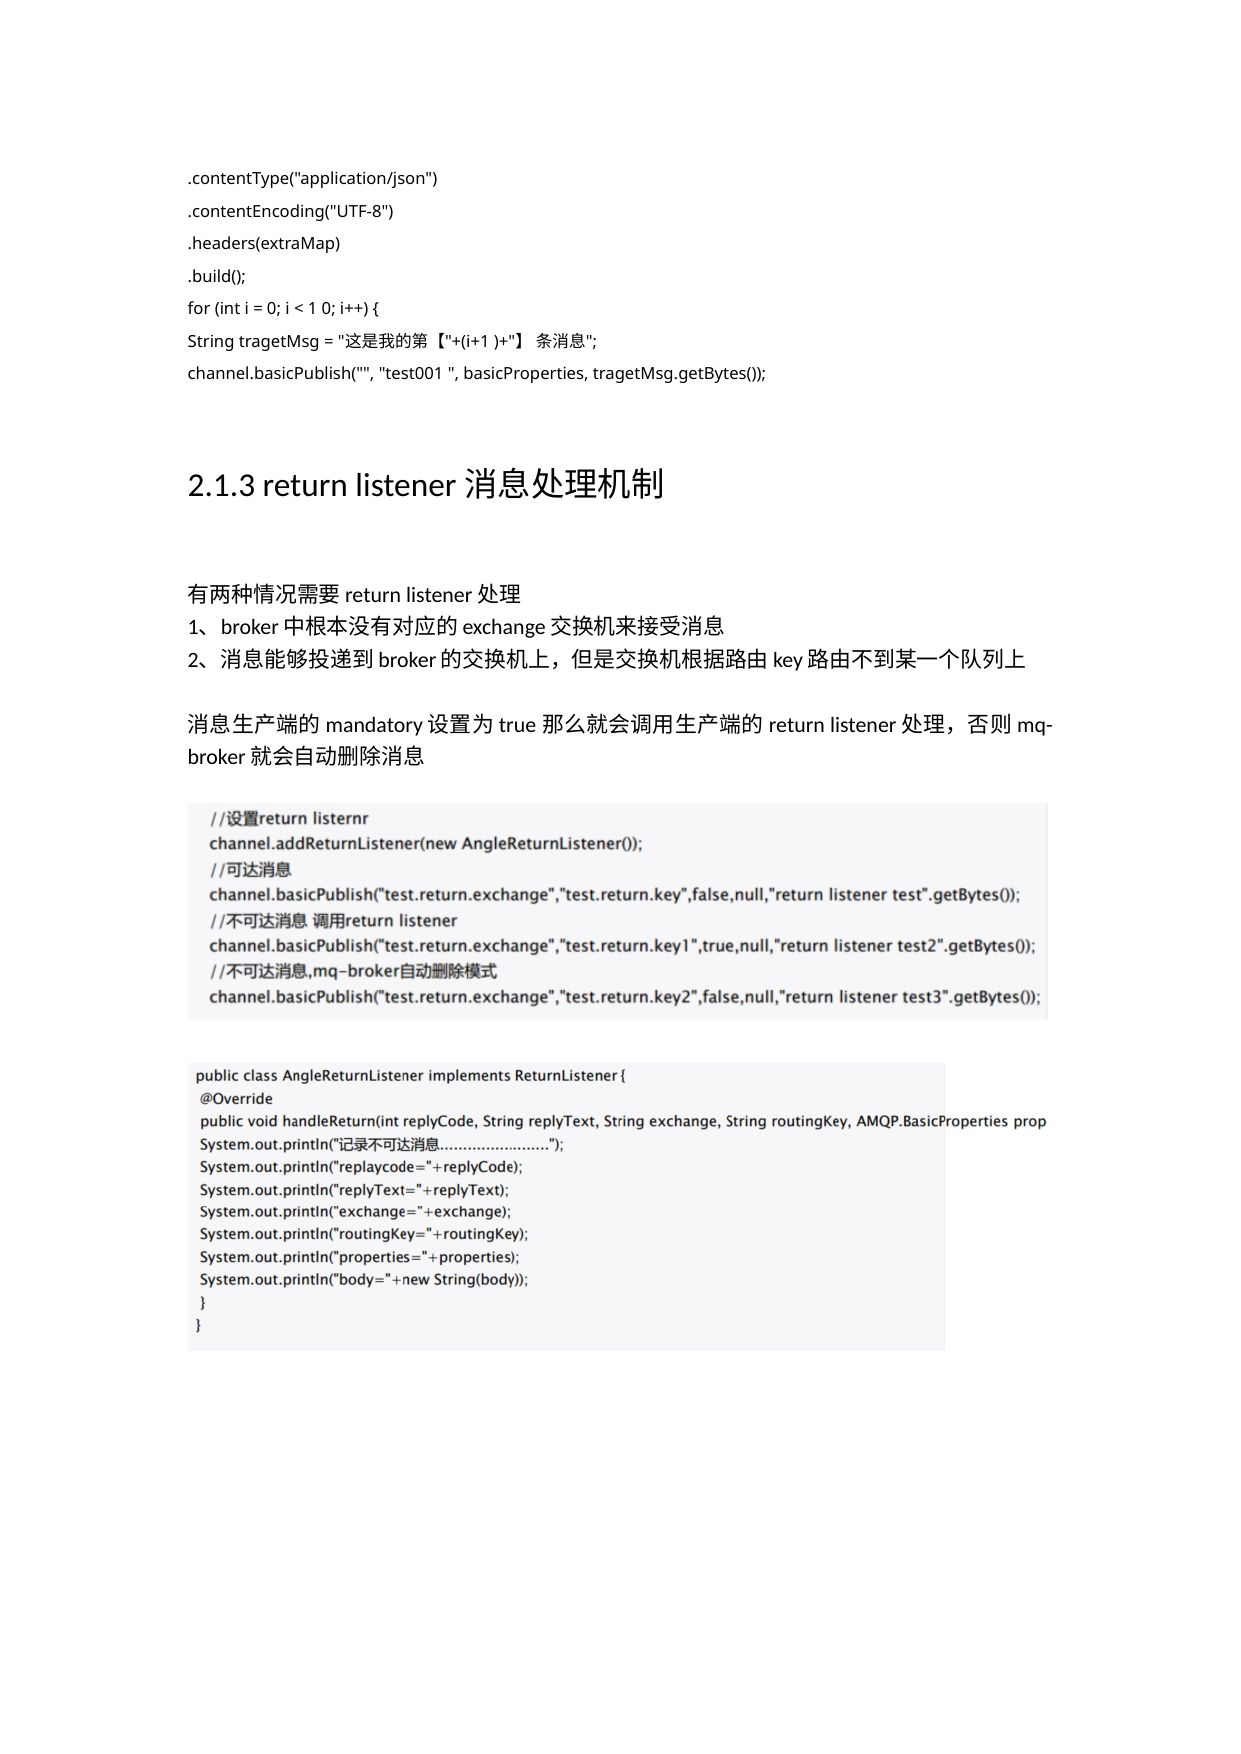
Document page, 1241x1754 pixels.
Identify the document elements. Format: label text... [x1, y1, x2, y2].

text 1、broker中根本没有对应的exchange交换机来接受消息 [187, 609, 1053, 641]
text 有两种情况需要return listener 处理 [187, 576, 1053, 609]
subtitle 2.1.3 return listener 消息处理机制 [187, 449, 1053, 514]
picture [187, 1063, 1053, 1351]
text 2、消息能够投递到broker的交换机上，但是交换机根据路由key路由不到某一个队列上 [187, 641, 1053, 674]
text .build(); for (int i = 0; i < 1 0; i++) { String tragetMsg = "这是我的第【"+(i+1 )+"】 条消息"; channel.basicPublish("", "test001 ", basicProperties, tragetMsg.getBytes()); [187, 259, 1053, 389]
picture [187, 803, 1053, 1026]
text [187, 162, 1053, 259]
text 消息生产端的mandatory设置为true 那么就会调用生产端的return listener处理，否则mq-broker就会自动删除消息 [187, 706, 1053, 771]
